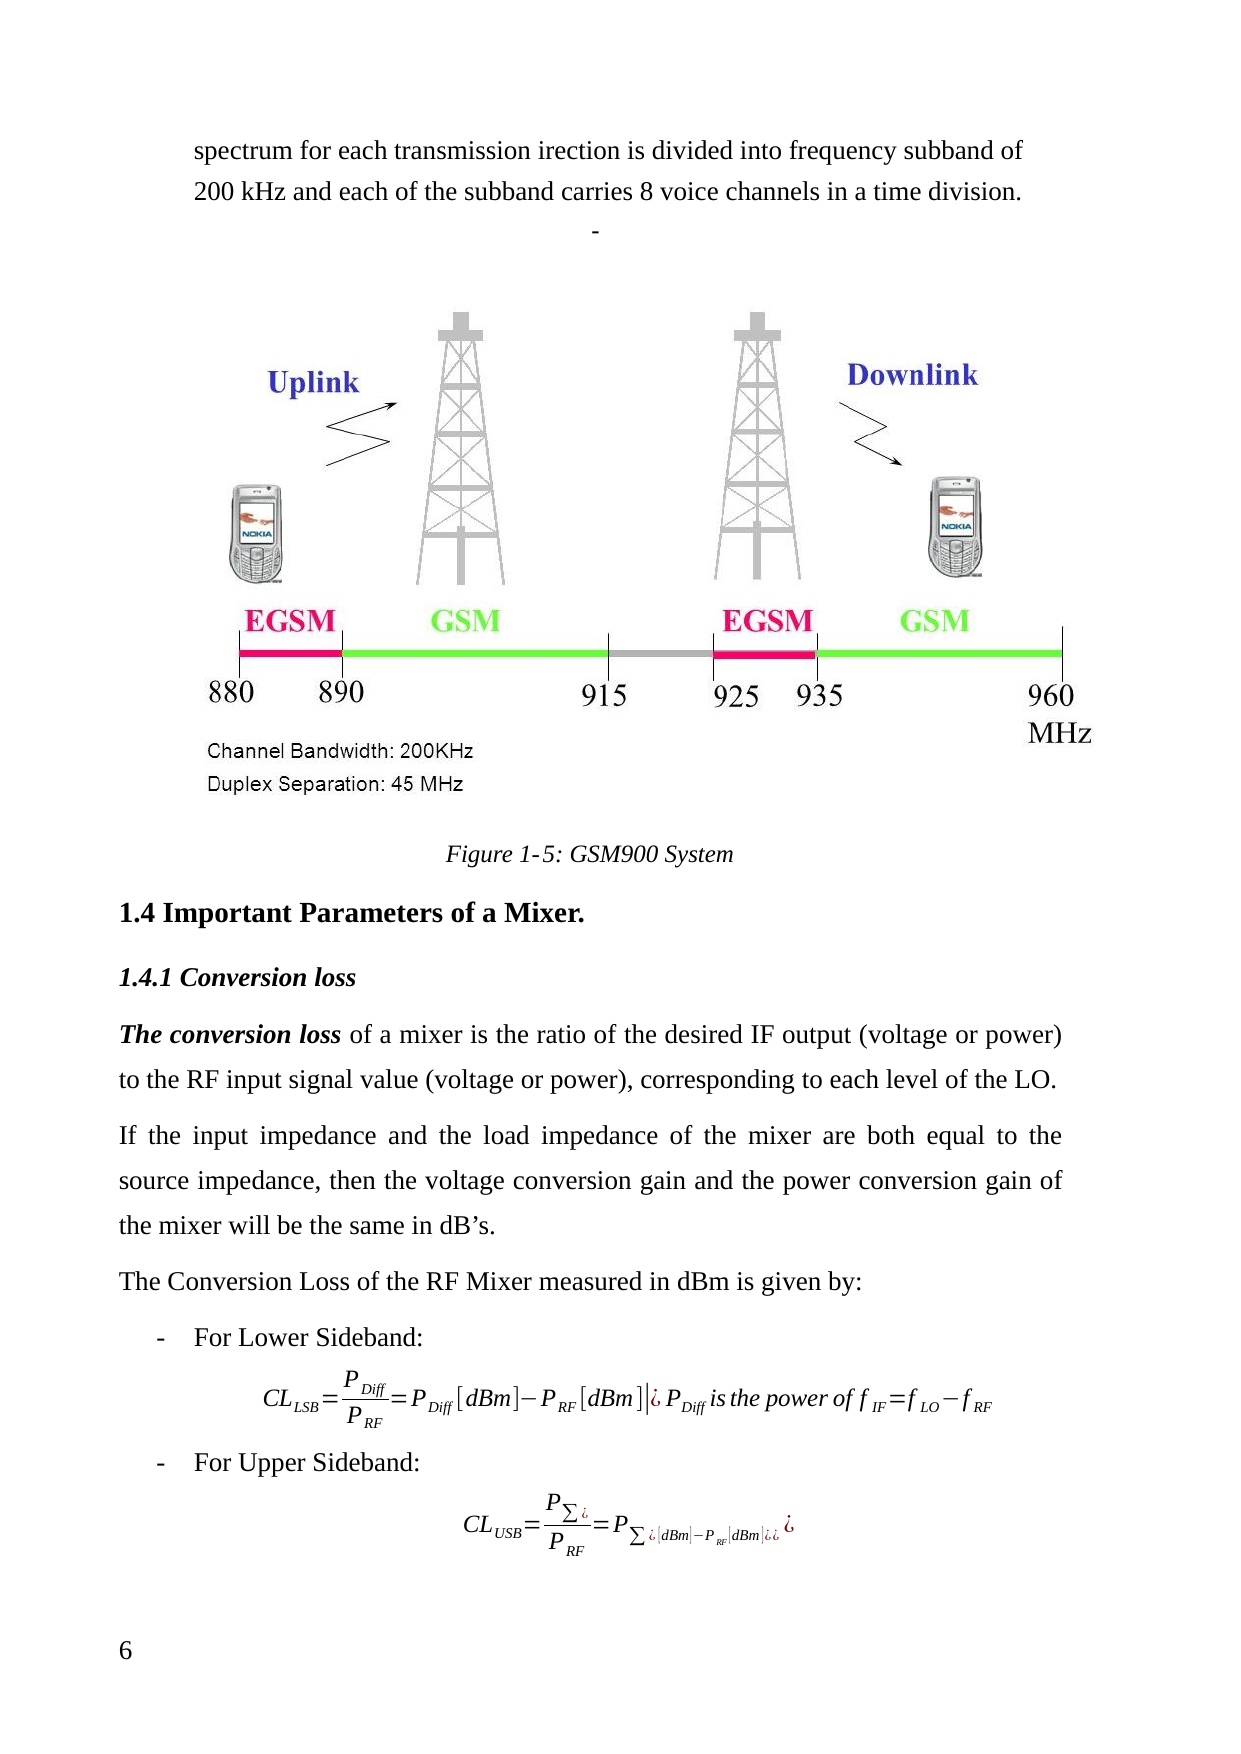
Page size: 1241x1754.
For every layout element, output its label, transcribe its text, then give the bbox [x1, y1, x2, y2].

text Figure 1-5: GSM900 System [118, 835, 1063, 873]
text The conversion loss of a mixer is the ratio of the desired IF output (voltage or power) to the RF input signal value (voltage or power), corresponding to each level of the LO. [118, 1014, 1063, 1097]
list For Upper Sideband: [156, 1443, 1063, 1480]
text The Conversion Loss of the RF Mixer measured in dBm is given by: [118, 1262, 1063, 1299]
subtitle Conversion loss [118, 958, 1063, 996]
text If the input impedance and the load impedance of the mixer are both equal to the source impedance, then the voltage conversion gain and the power conversion gain of the mixer will be the same in dB’s. [118, 1116, 1063, 1243]
picture [156, 291, 1101, 796]
subtitle Important Parameters of a Mixer. [118, 893, 1063, 931]
list For Lower Sideband: [156, 1318, 1063, 1356]
